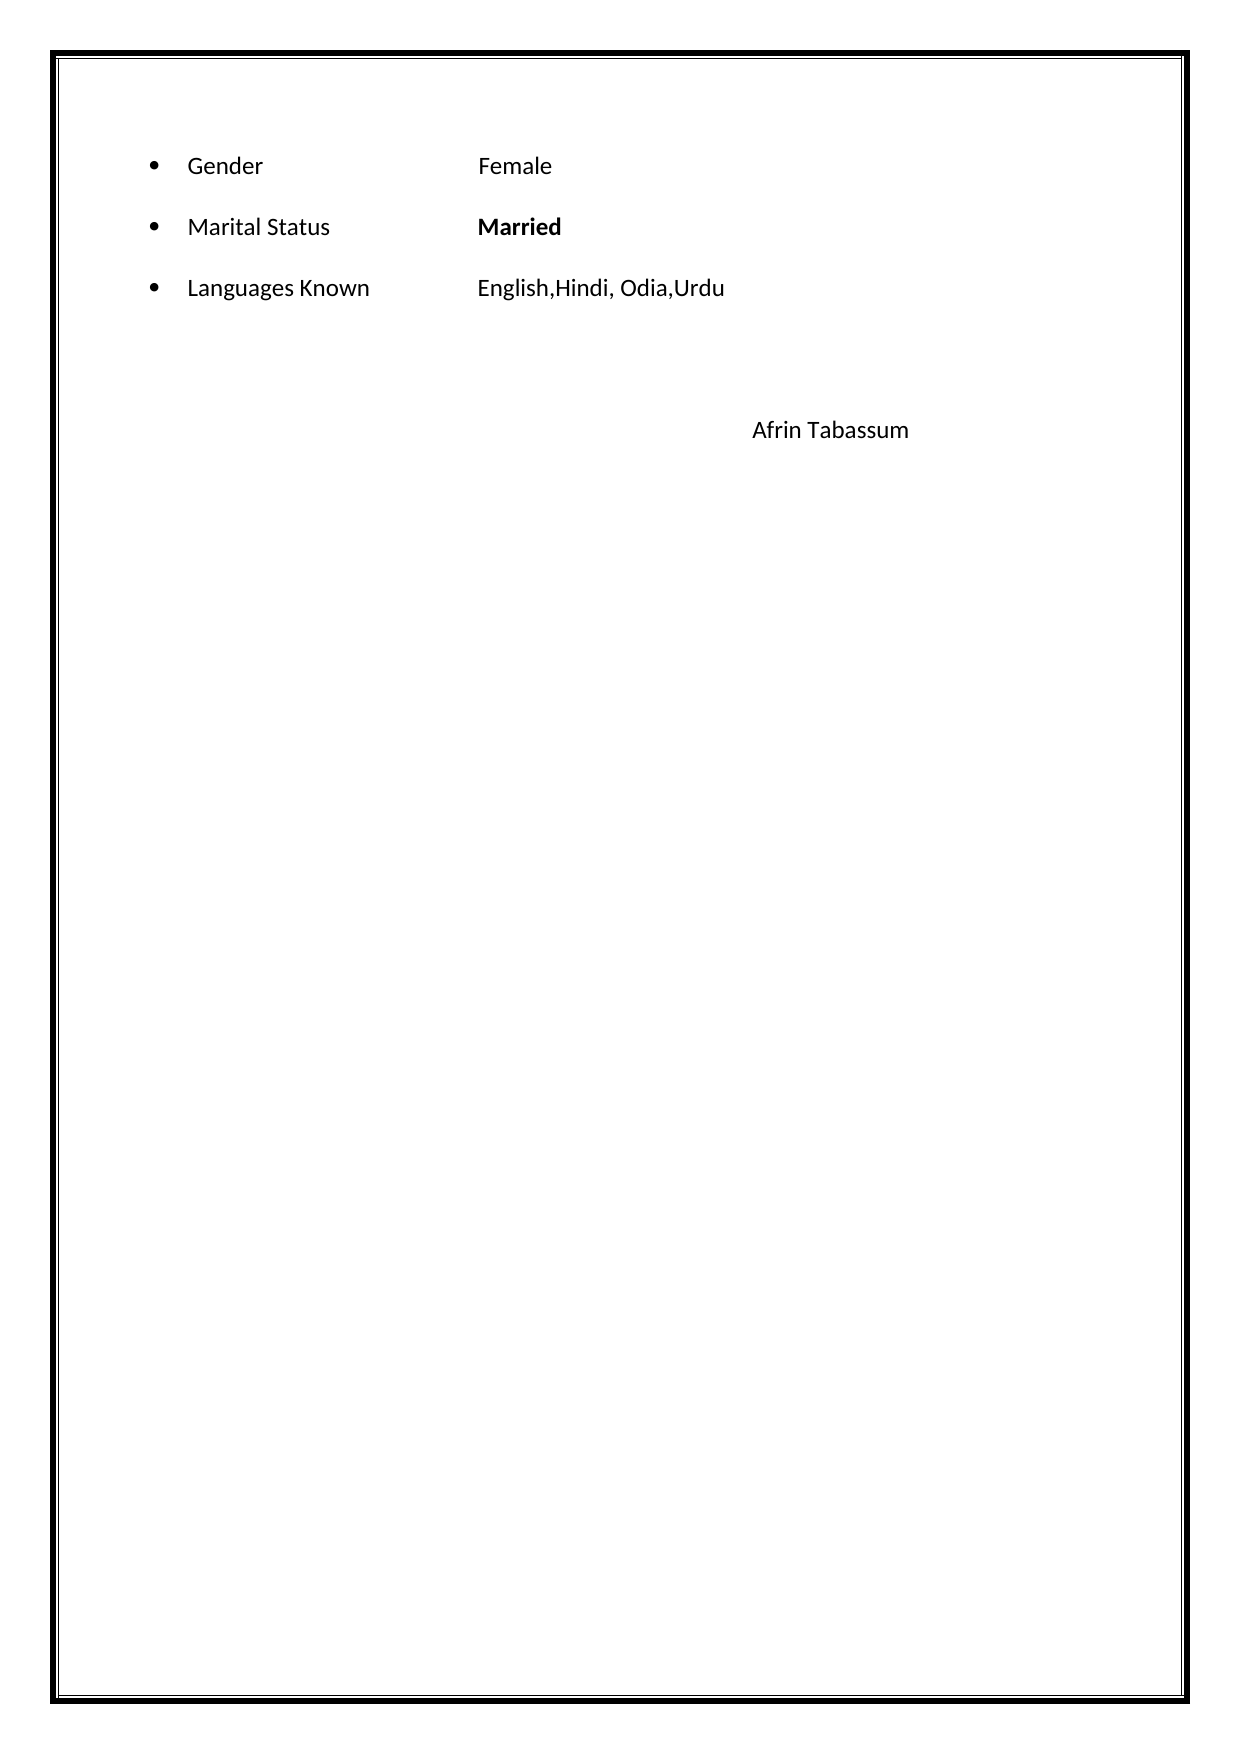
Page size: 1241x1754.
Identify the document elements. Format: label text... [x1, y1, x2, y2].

list Marital Status Married [150, 211, 1128, 242]
list Gender Female [150, 150, 1128, 181]
text Afrin Tabassum [112, 414, 1128, 445]
list Languages Known English,Hindi, Odia,Urdu [150, 272, 1128, 303]
